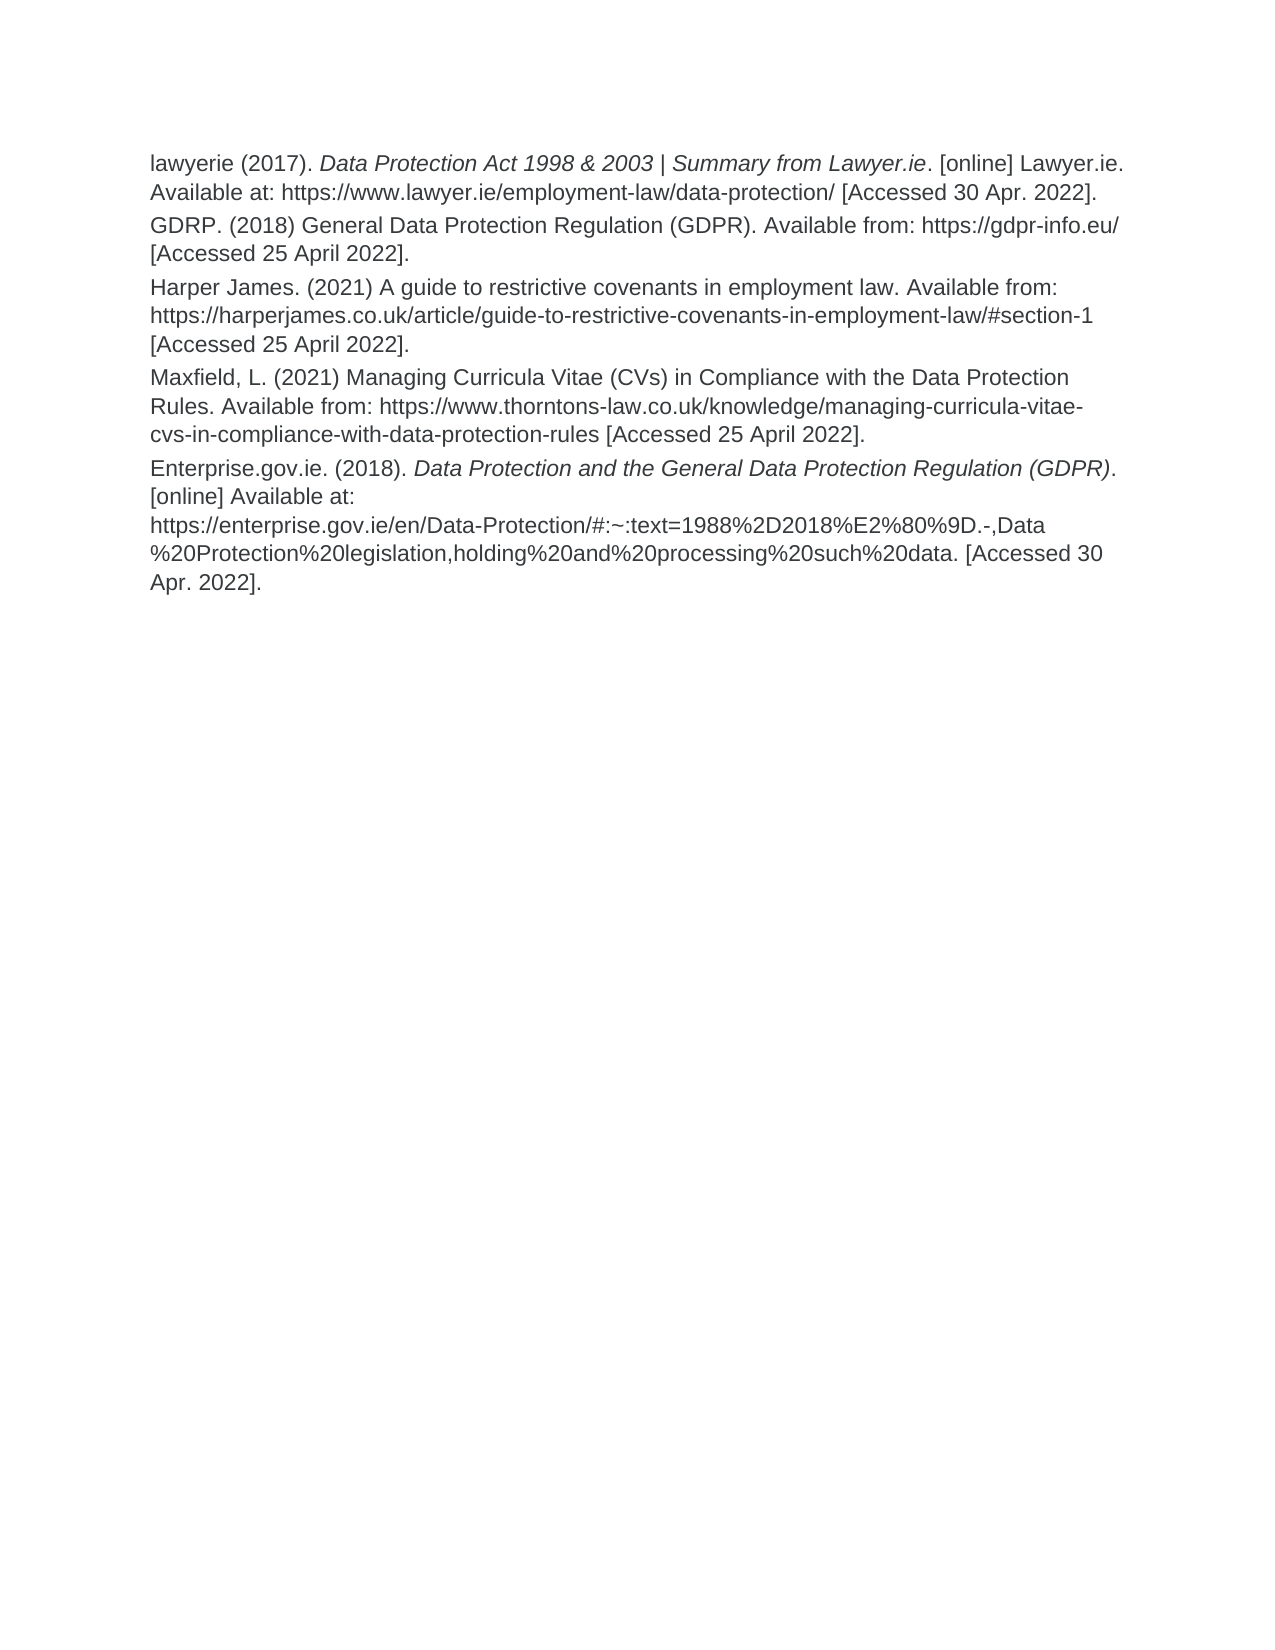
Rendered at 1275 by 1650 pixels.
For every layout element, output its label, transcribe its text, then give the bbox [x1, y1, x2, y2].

text GDRP. (2018) General Data Protection Regulation (GDPR). Available from: https://gdpr-info.eu/ [Accessed 25 April 2022]. [150, 212, 1125, 267]
text Harper James. (2021) A guide to restrictive covenants in employment law. Available from: https://harperjames.co.uk/article/guide-to-restrictive-covenants-in-employment-law/#section-1 [Accessed 25 April 2022]. [150, 274, 1125, 357]
text lawyerie (2017). Data Protection Act 1998 & 2003 | Summary from Lawyer.ie. [online] Lawyer.ie. Available at: https://www.lawyer.ie/employment-law/data-protection/ [Accessed 30 Apr. 2022]. [150, 150, 1125, 205]
text Enterprise.gov.ie. (2018). Data Protection and the General Data Protection Regulation (GDPR). [online] Available at: https://enterprise.gov.ie/en/Data-Protection/#:~:text=1988%2D2018%E2%80%9D.-,Data%20Protection%20legislation,holding%20and%20processing%20such%20data. [Accessed 30 Apr. 2022]. [150, 455, 1125, 595]
text Maxfield, L. (2021) Managing Curricula Vitae (CVs) in Compliance with the Data Protection Rules. Available from: https://www.thorntons-law.co.uk/knowledge/managing-curricula-vitae-cvs-in-compliance-with-data-protection-rules [Accessed 25 April 2022]. [150, 364, 1125, 448]
